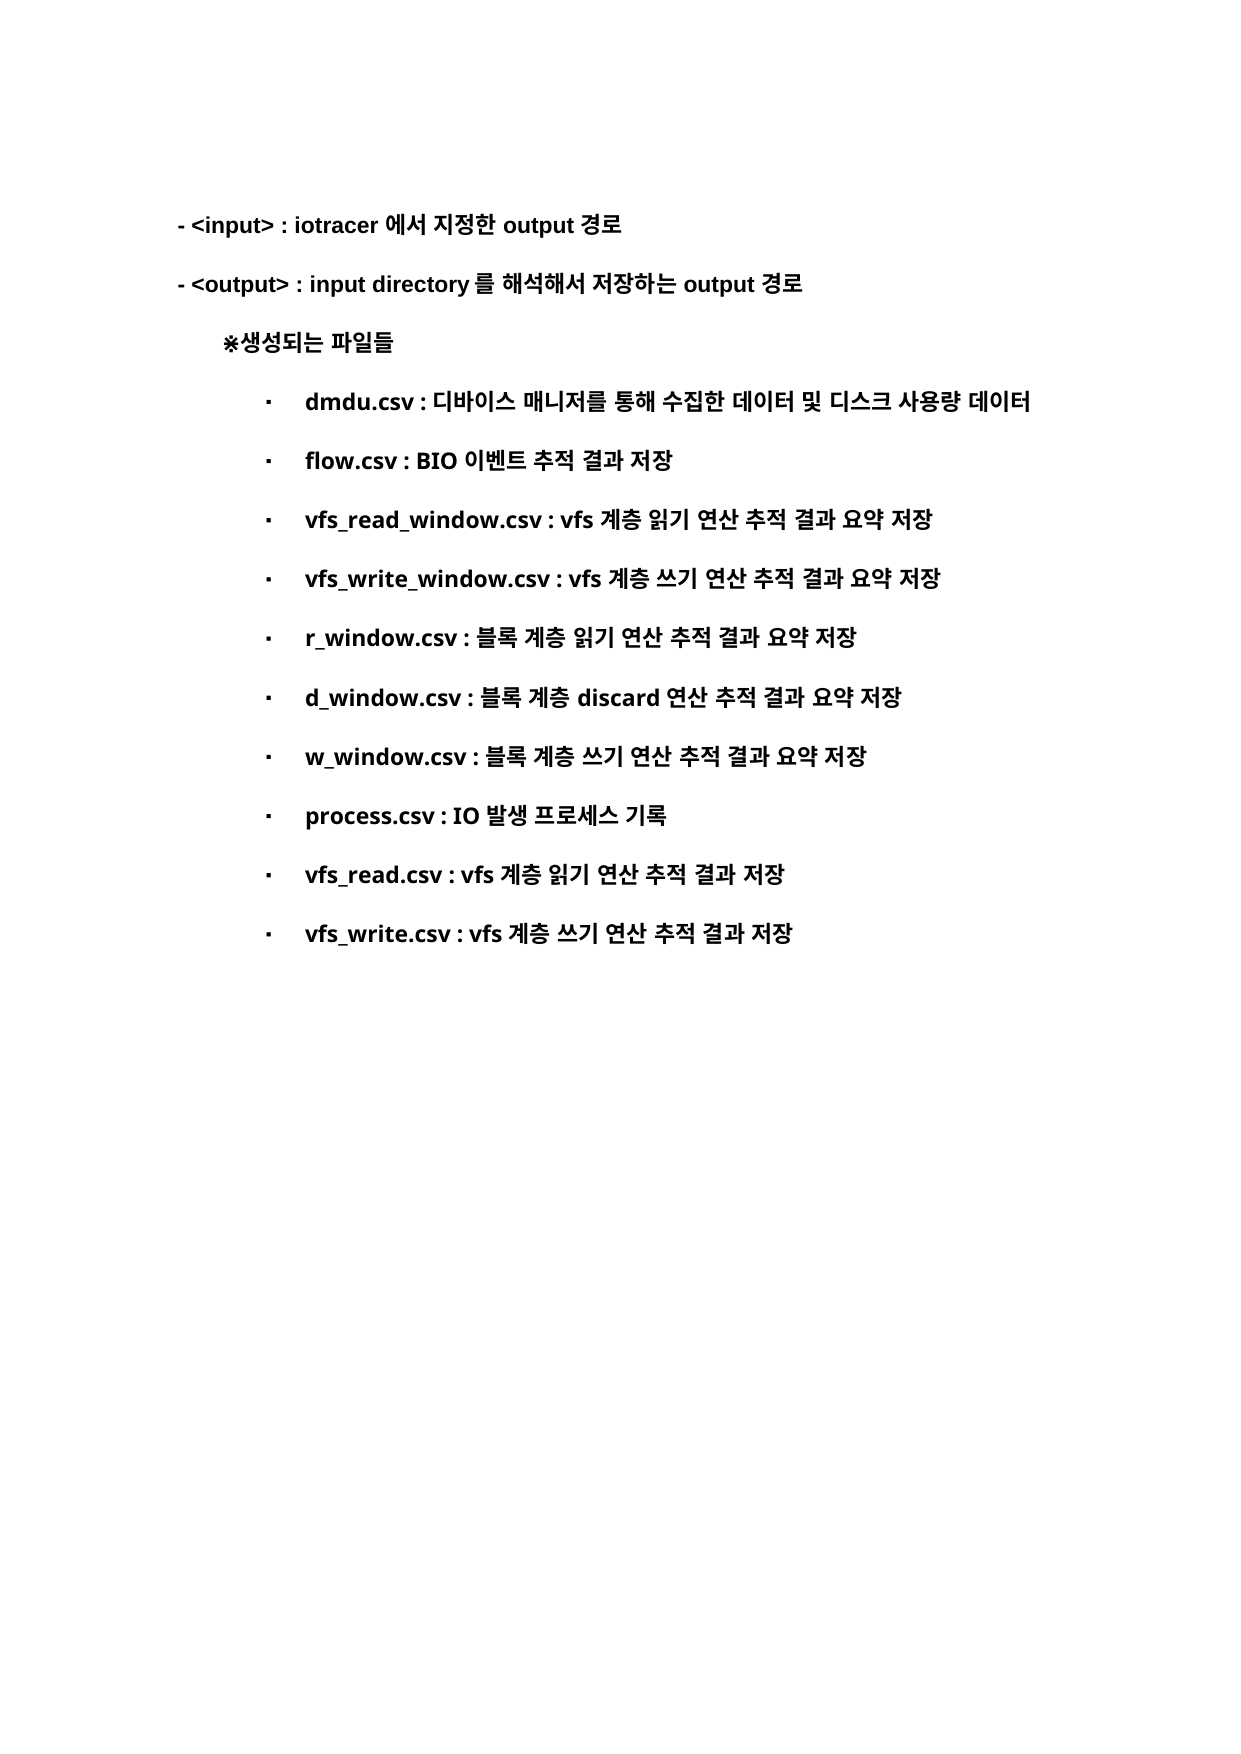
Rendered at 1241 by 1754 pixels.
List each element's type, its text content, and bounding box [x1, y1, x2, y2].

text - <output> : input directory를 해석해서 저장하는 output 경로 [177, 266, 1063, 299]
list vfs_write.csv : vfs 계층 쓰기 연산 추적 결과 저장 [263, 916, 1063, 949]
list d_window.csv : 블록 계층 discard 연산 추적 결과 요약 저장 [263, 679, 1063, 713]
list vfs_read_window.csv : vfs 계층 읽기 연산 추적 결과 요약 저장 [263, 502, 1063, 535]
list vfs_read.csv : vfs 계층 읽기 연산 추적 결과 저장 [263, 857, 1063, 890]
text - <input> : iotracer 에서 지정한 output 경로 [177, 207, 1063, 240]
list w_window.csv : 블록 계층 쓰기 연산 추적 결과 요약 저장 [263, 739, 1063, 772]
list dmdu.csv : 디바이스 매니저를 통해 수집한 데이터 및 디스크 사용량 데이터 [263, 384, 1063, 417]
list process.csv : IO 발생 프로세스 기록 [263, 798, 1063, 831]
list vfs_write_window.csv : vfs 계층 쓰기 연산 추적 결과 요약 저장 [263, 561, 1063, 594]
text ⋇생성되는 파일들 [221, 325, 1063, 358]
list flow.csv : BIO 이벤트 추적 결과 저장 [263, 443, 1063, 476]
list r_window.csv : 블록 계층 읽기 연산 추적 결과 요약 저장 [263, 620, 1063, 654]
